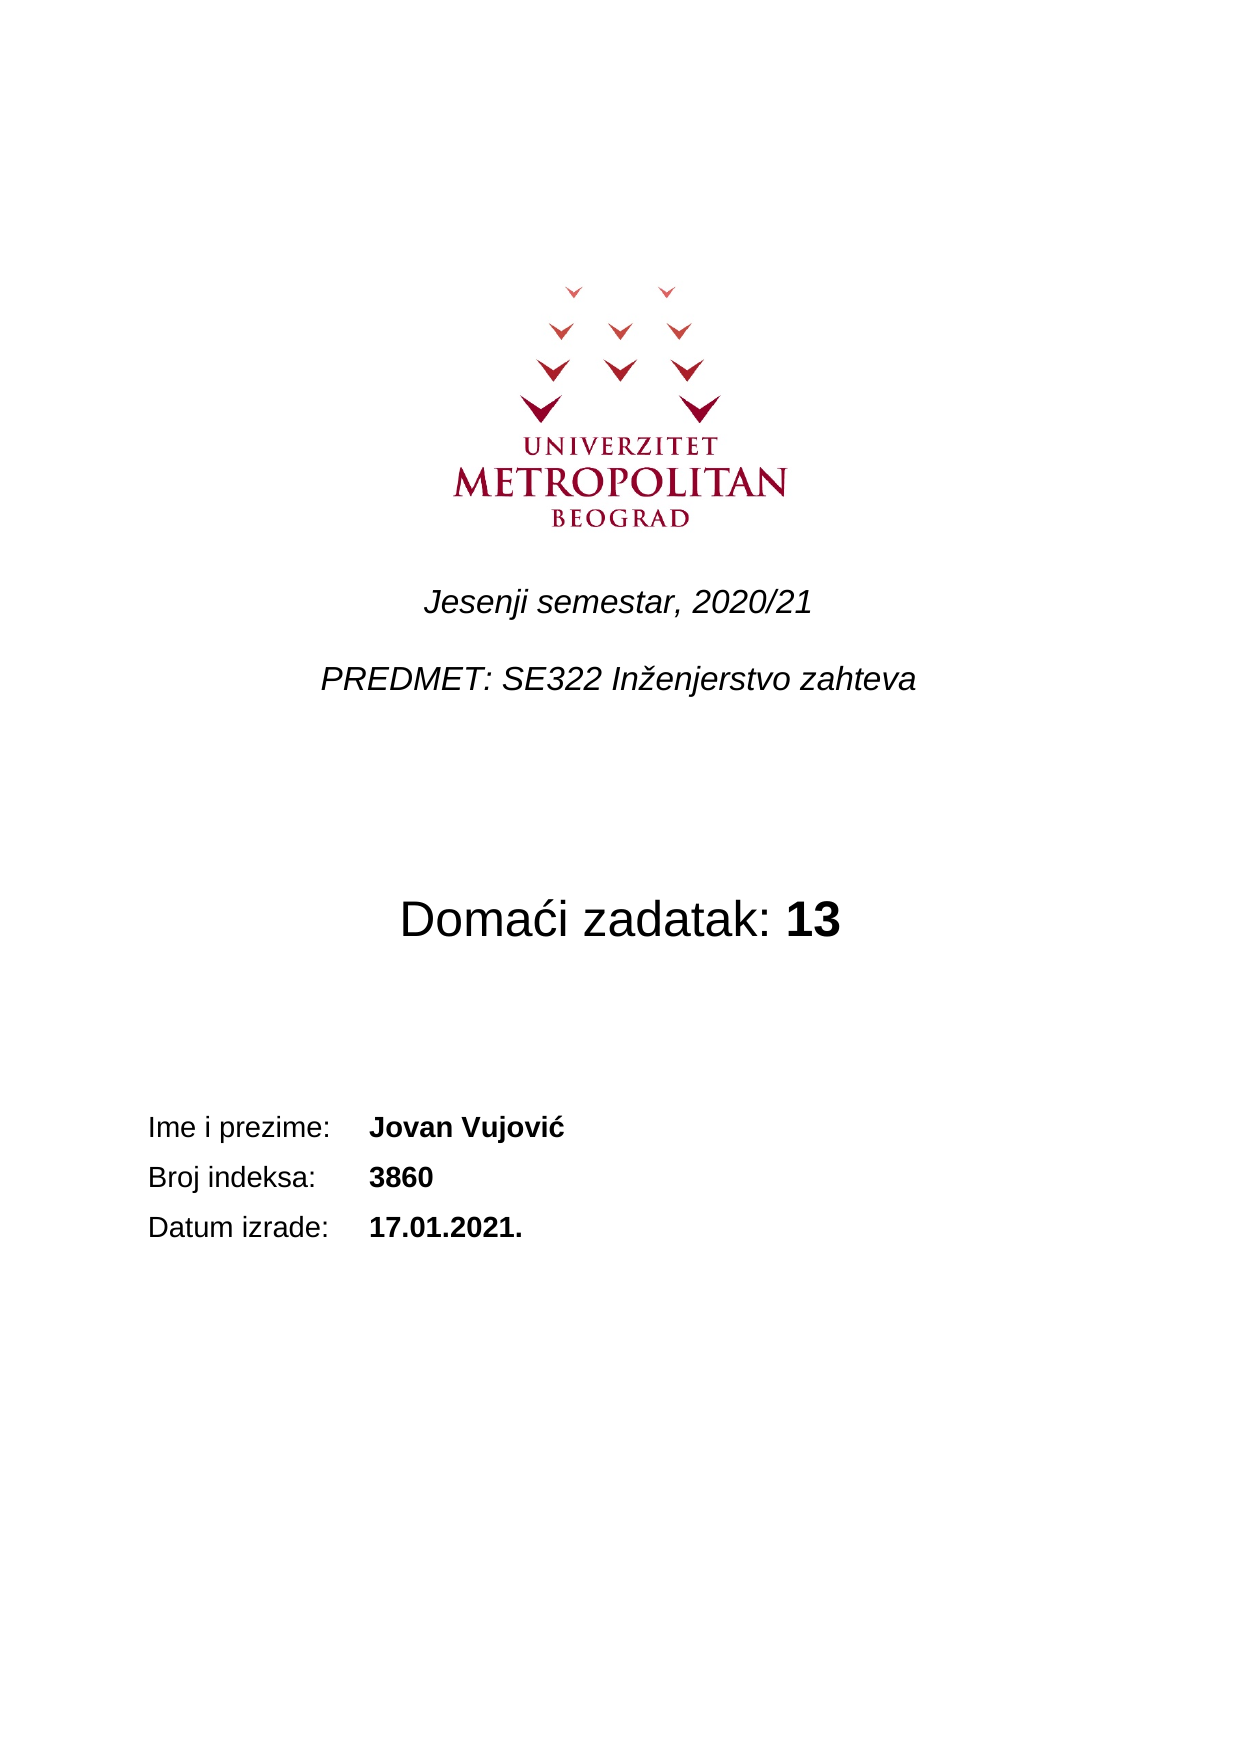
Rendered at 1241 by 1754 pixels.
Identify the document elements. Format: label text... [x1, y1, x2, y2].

text Ime i prezime: Jovan Vujović [148, 1109, 1093, 1143]
text Datum izrade: 17.01.2021. [148, 1210, 1093, 1244]
text Jesenji semestar, 2020/21 [148, 582, 1093, 620]
text Domaći zadatak: 13 [148, 889, 1093, 947]
text PREDMET: SE322 Inženjerstvo zahteva [148, 658, 1093, 697]
picture [421, 237, 820, 563]
text Broj indeksa: 3860 [148, 1160, 1093, 1193]
